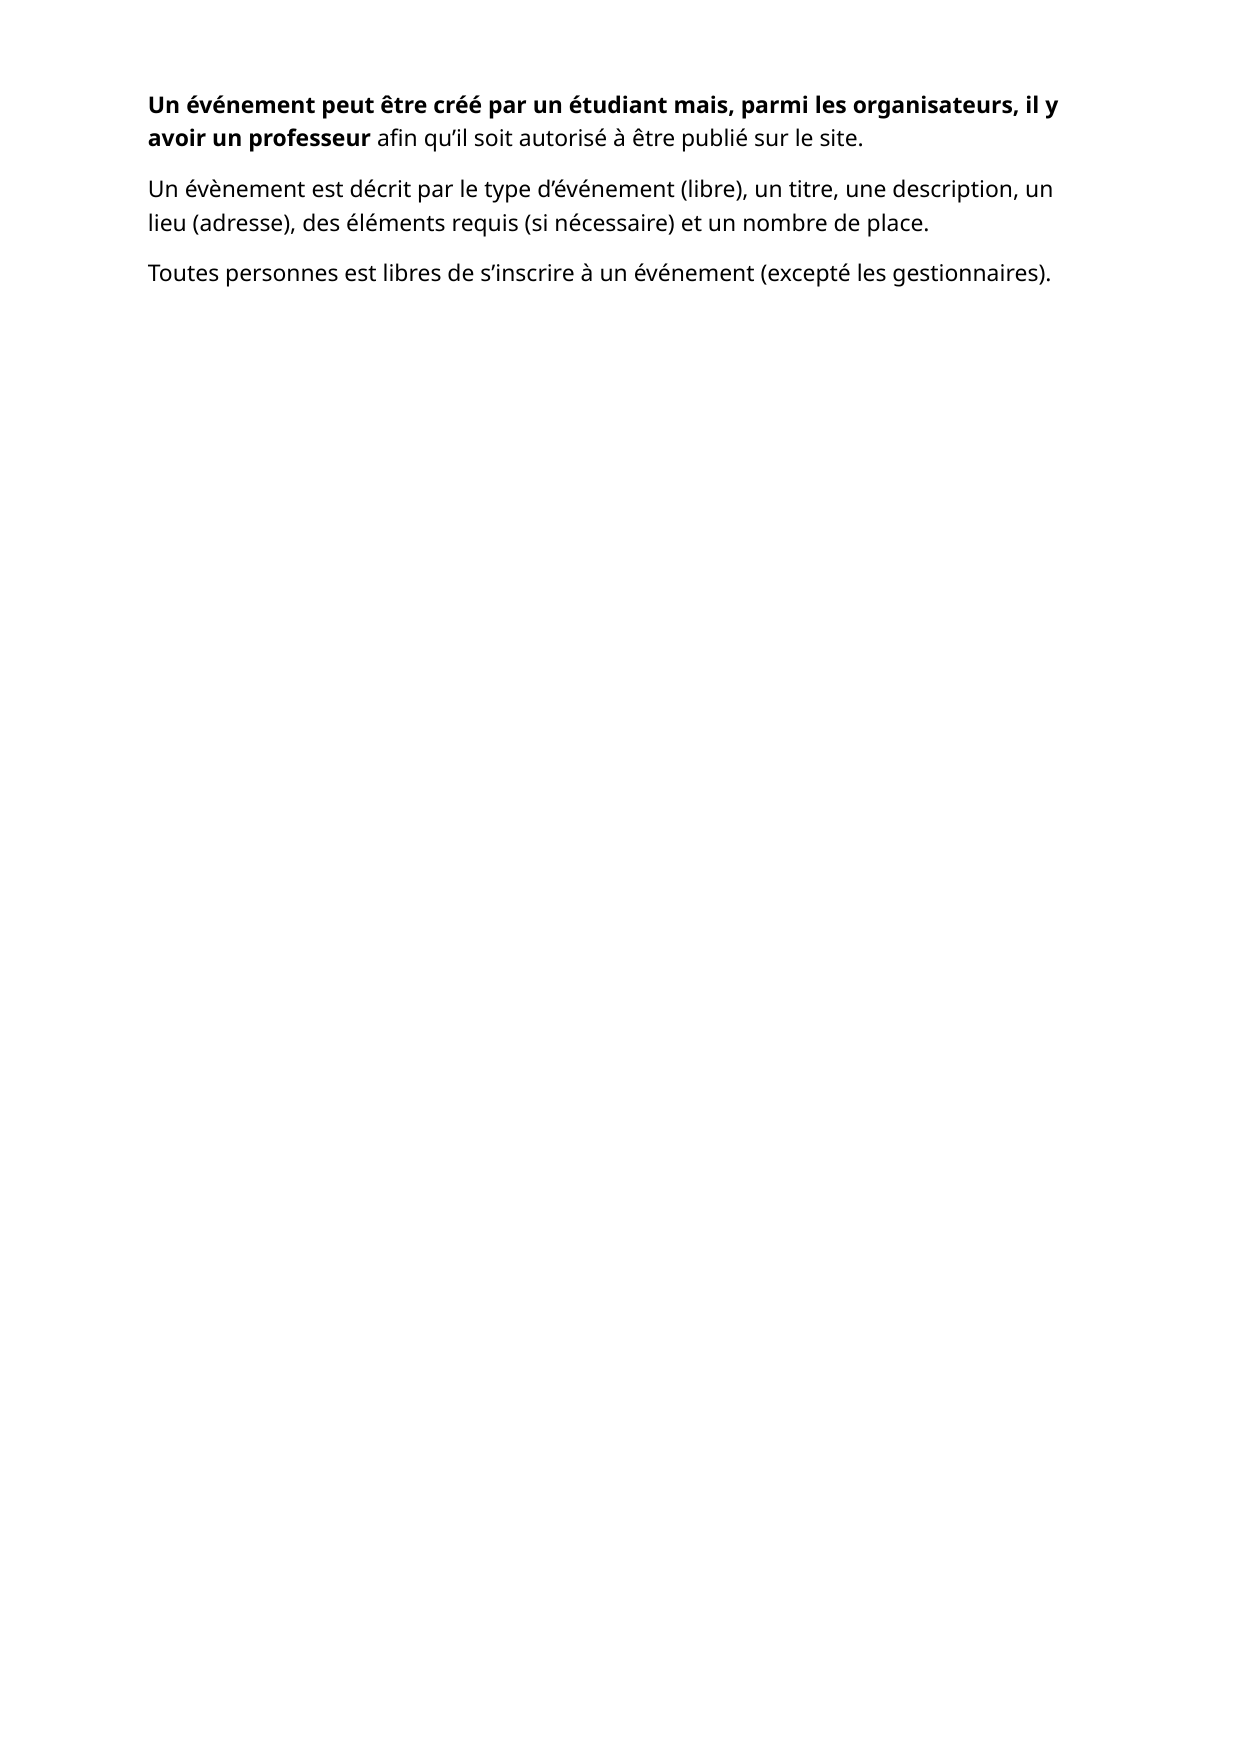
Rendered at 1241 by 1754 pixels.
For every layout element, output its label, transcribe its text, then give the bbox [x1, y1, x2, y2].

text Un événement peut être créé par un étudiant mais, parmi les organisateurs, il y avoir un professeur afin qu’il soit autorisé à être publié sur le site. [148, 89, 1093, 154]
text Un évènement est décrit par le type d’événement (libre), un titre, une description, un lieu (adresse), des éléments requis (si nécessaire) et un nombre de place. [148, 173, 1093, 238]
text Toutes personnes est libres de s’inscrire à un événement (excepté les gestionnaires). [148, 257, 1093, 288]
